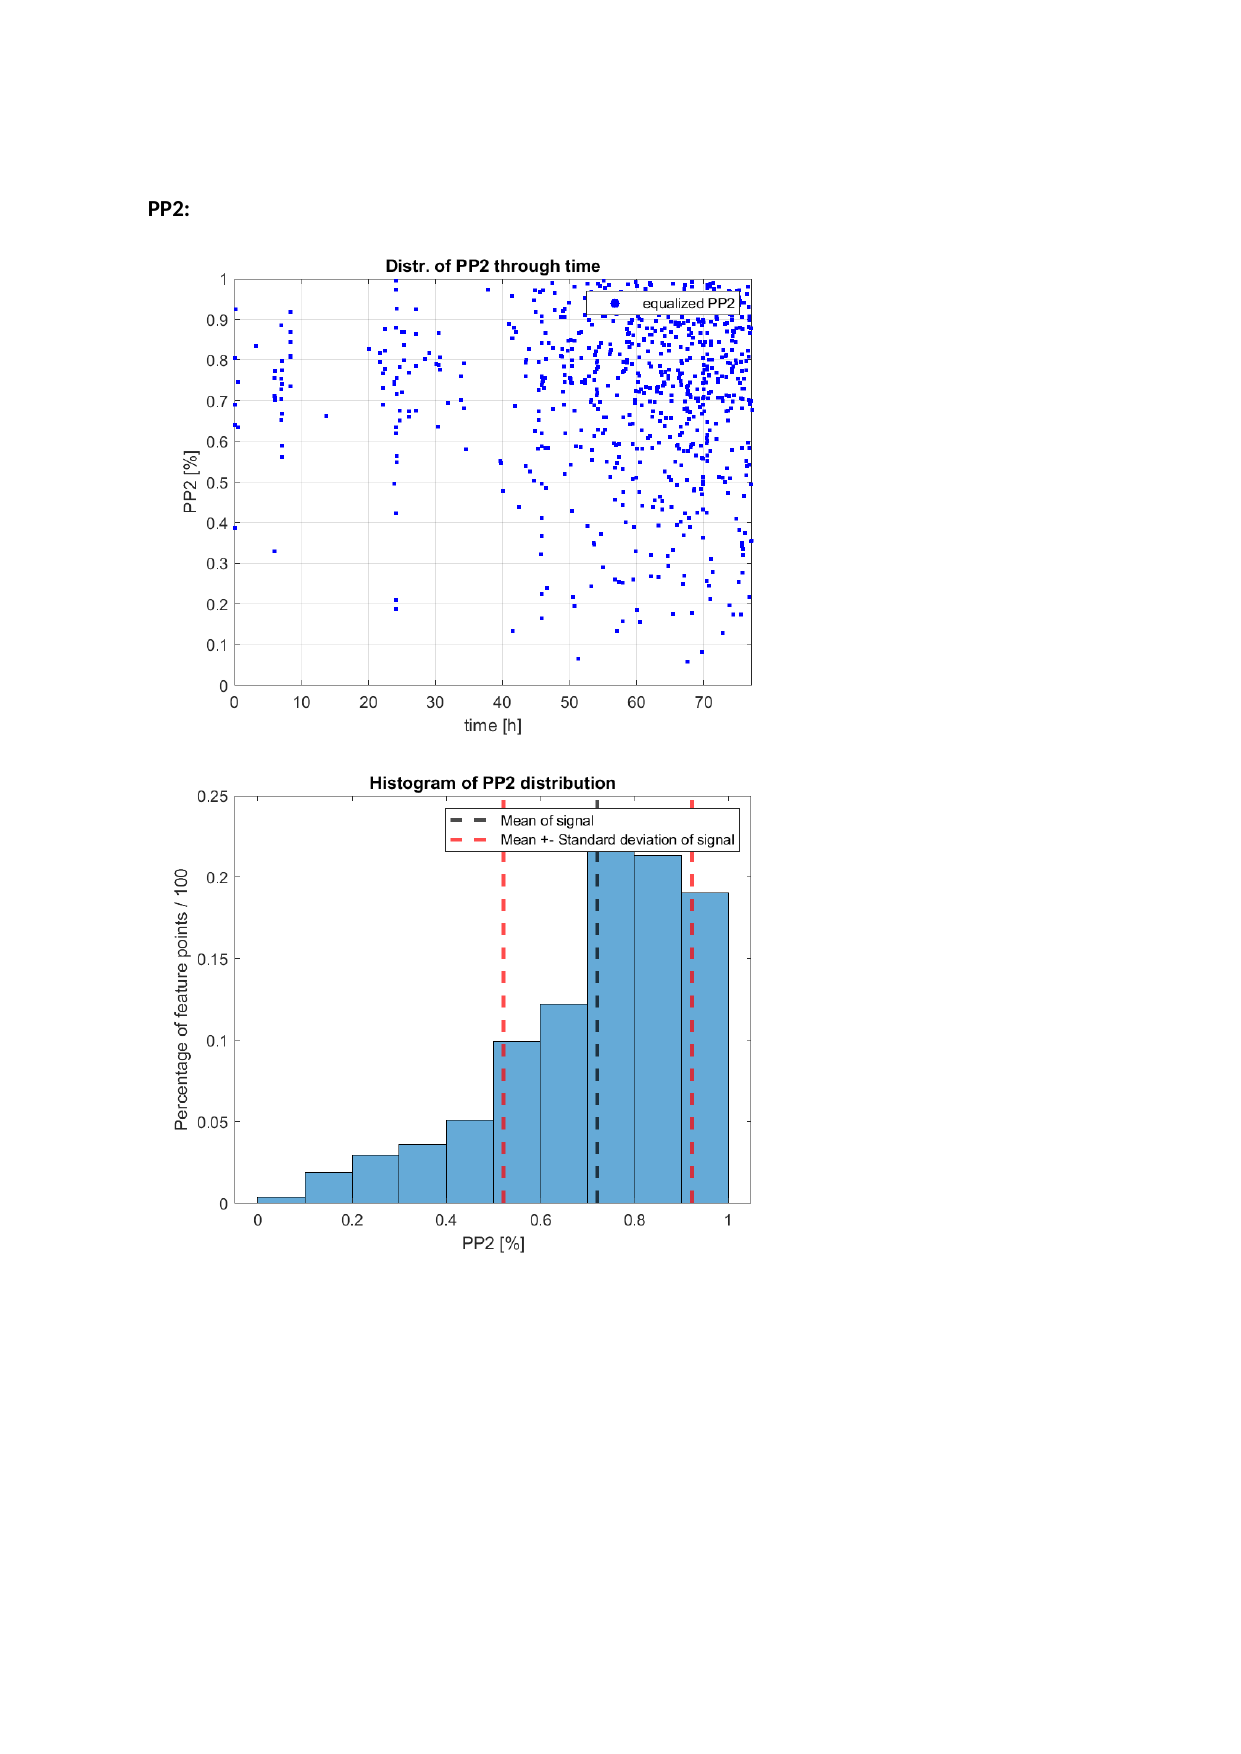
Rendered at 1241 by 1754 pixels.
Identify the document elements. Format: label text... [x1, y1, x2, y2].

picture [147, 241, 815, 740]
picture [147, 758, 815, 1258]
text PP2: [148, 194, 1093, 222]
